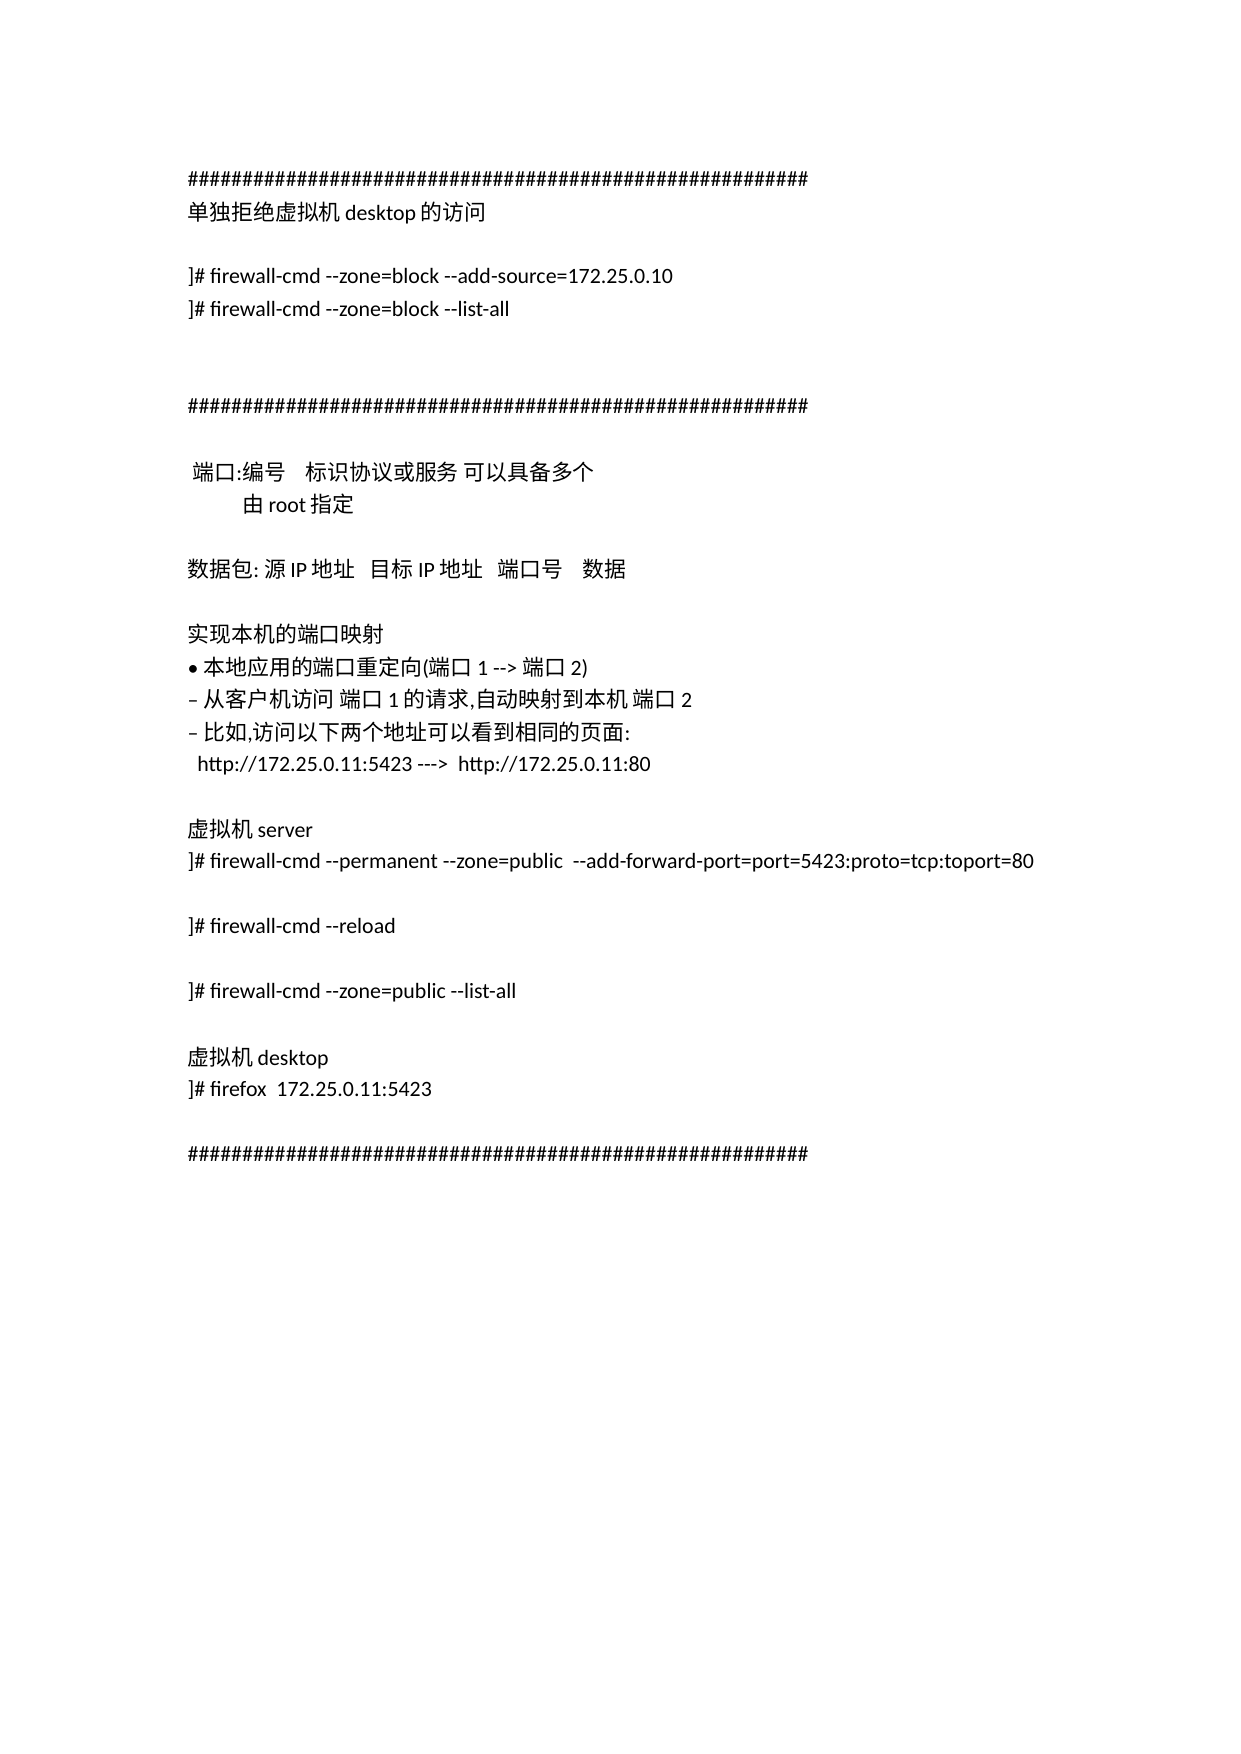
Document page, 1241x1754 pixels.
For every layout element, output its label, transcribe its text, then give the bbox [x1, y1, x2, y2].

text 数据包: 源IP地址 目标IP地址 端口号 数据 [187, 552, 1053, 584]
text 虚拟机server [187, 812, 1053, 844]
text ]# firewall-cmd --zone=block --add-source=172.25.0.10 [187, 259, 1053, 292]
text ]# firewall-cmd --reload [187, 909, 1053, 942]
text 单独拒绝虚拟机desktop的访问 [187, 194, 1053, 227]
text 由root指定 [187, 487, 1053, 519]
text 端口:编号 标识协议或服务 可以具备多个 [187, 454, 1053, 487]
text ######################################################### [187, 162, 1053, 194]
text 虚拟机desktop [187, 1039, 1053, 1072]
text ######################################################### [187, 389, 1053, 422]
text ]# firewall-cmd --zone=block --list-all [187, 292, 1053, 324]
text – 比如,访问以下两个地址可以看到相同的页面: [187, 714, 1053, 747]
text ]# firefox 172.25.0.11:5423 [187, 1072, 1053, 1104]
text ]# firewall-cmd --permanent --zone=public --add-forward-port=port=5423:proto=tcp:toport=80 [187, 844, 1053, 877]
text http://172.25.0.11:5423 ---> http://172.25.0.11:80 [187, 747, 1053, 779]
text • 本地应用的端口重定向(端口1 --> 端口2) [187, 649, 1053, 682]
text – 从客户机访问 端口1 的请求,自动映射到本机 端口2 [187, 682, 1053, 714]
text ]# firewall-cmd --zone=public --list-all [187, 974, 1053, 1007]
text ######################################################### [187, 1137, 1053, 1169]
text 实现本机的端口映射 [187, 617, 1053, 649]
